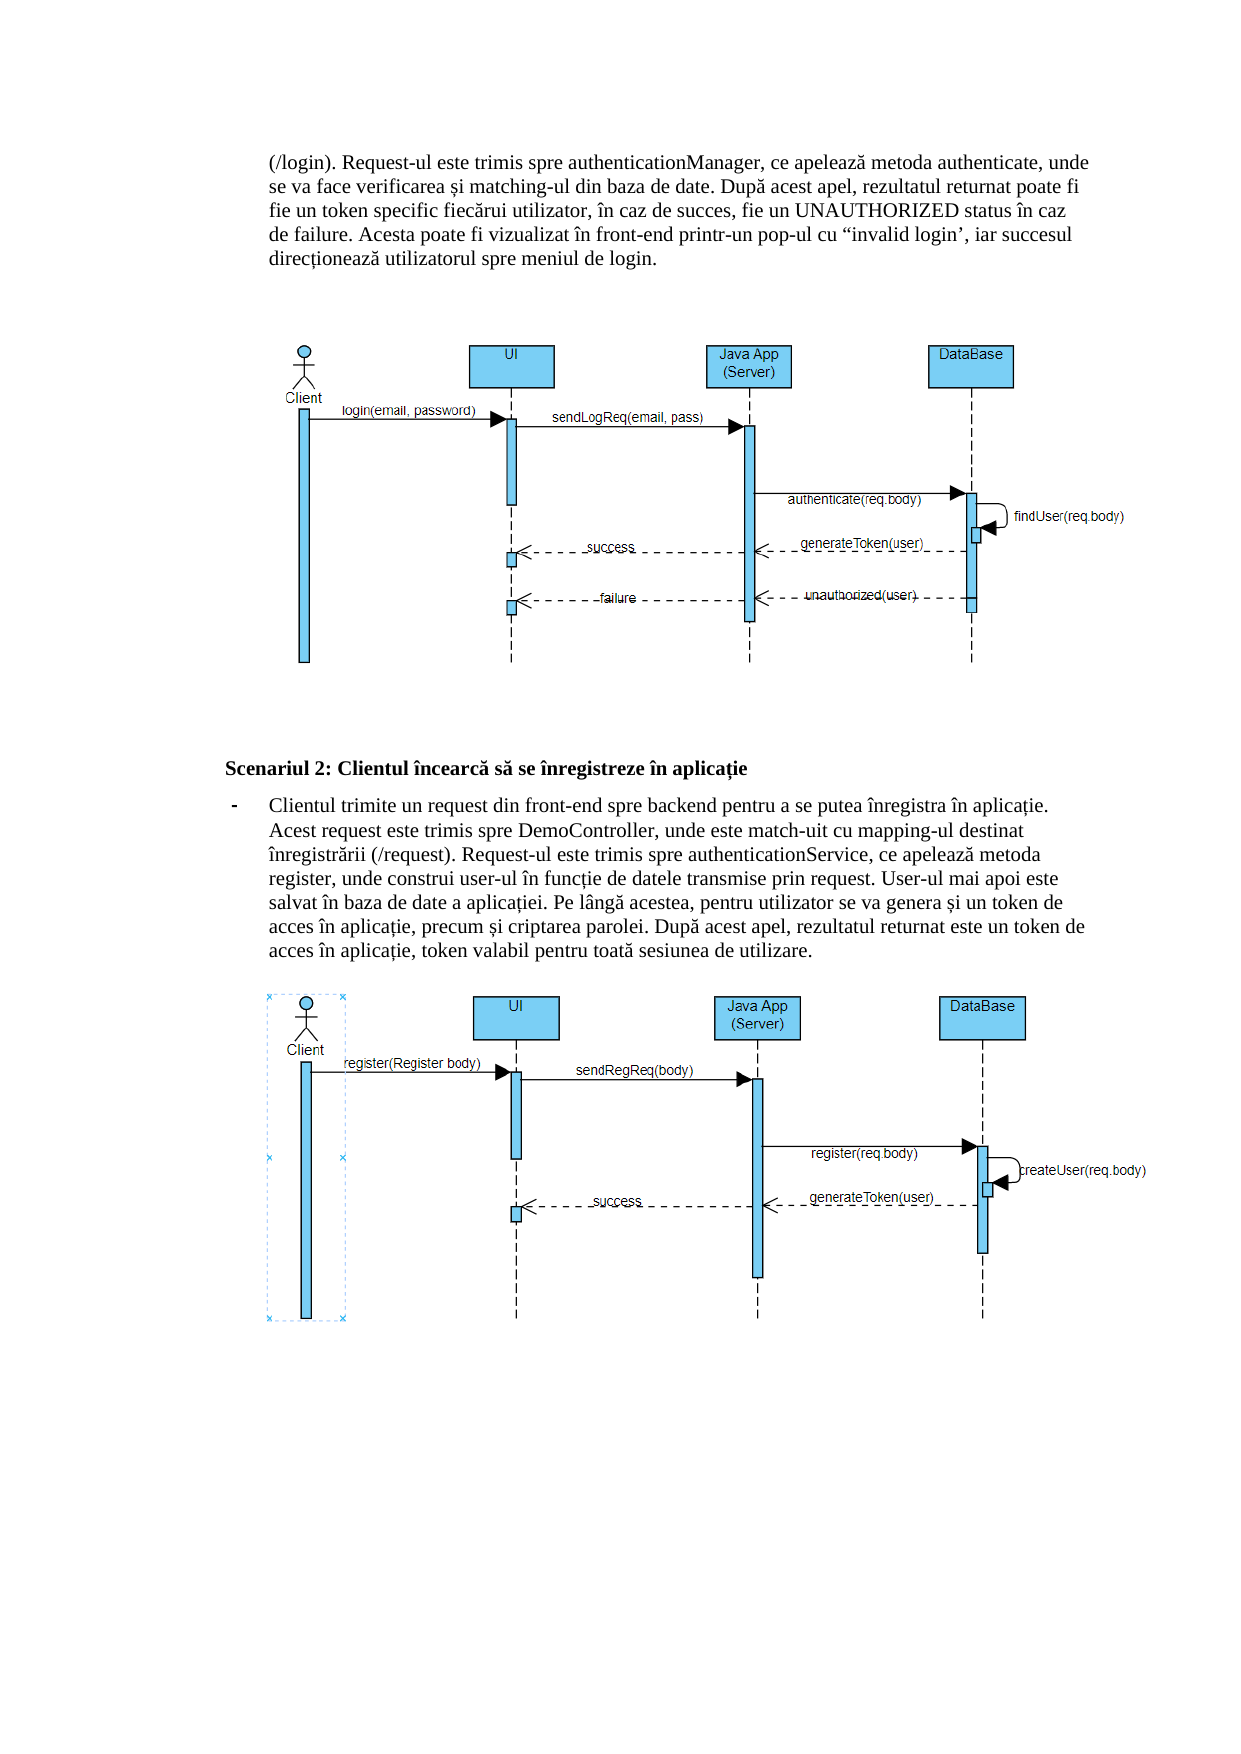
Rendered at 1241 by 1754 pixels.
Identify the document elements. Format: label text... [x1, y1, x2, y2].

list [231, 150, 1090, 270]
picture [225, 974, 1165, 1354]
picture [231, 319, 1171, 701]
list Clientul trimite un request din front-end spre backend pentru a se putea înregistra în aplicație. Acest request este trimis spre DemoController, unde este match-uit cu mapping-ul destinat înregistrării (/request). Request-ul este trimis spre authenticationService, ce apelează metoda register, unde construi user-ul în funcție de datele transmise prin request. User-ul mai apoi este salvat în baza de date a aplicației. Pe lângă acestea, pentru utilizator se va genera și un token de acces în aplicație, precum și criptarea parolei. După acest apel, rezultatul returnat este un token de acces în aplicație, token valabil pentru toată sesiunea de utilizare. [231, 792, 1090, 962]
text Scenariul 2: Clientul încearcă să se înregistreze în aplicație [150, 756, 1090, 780]
